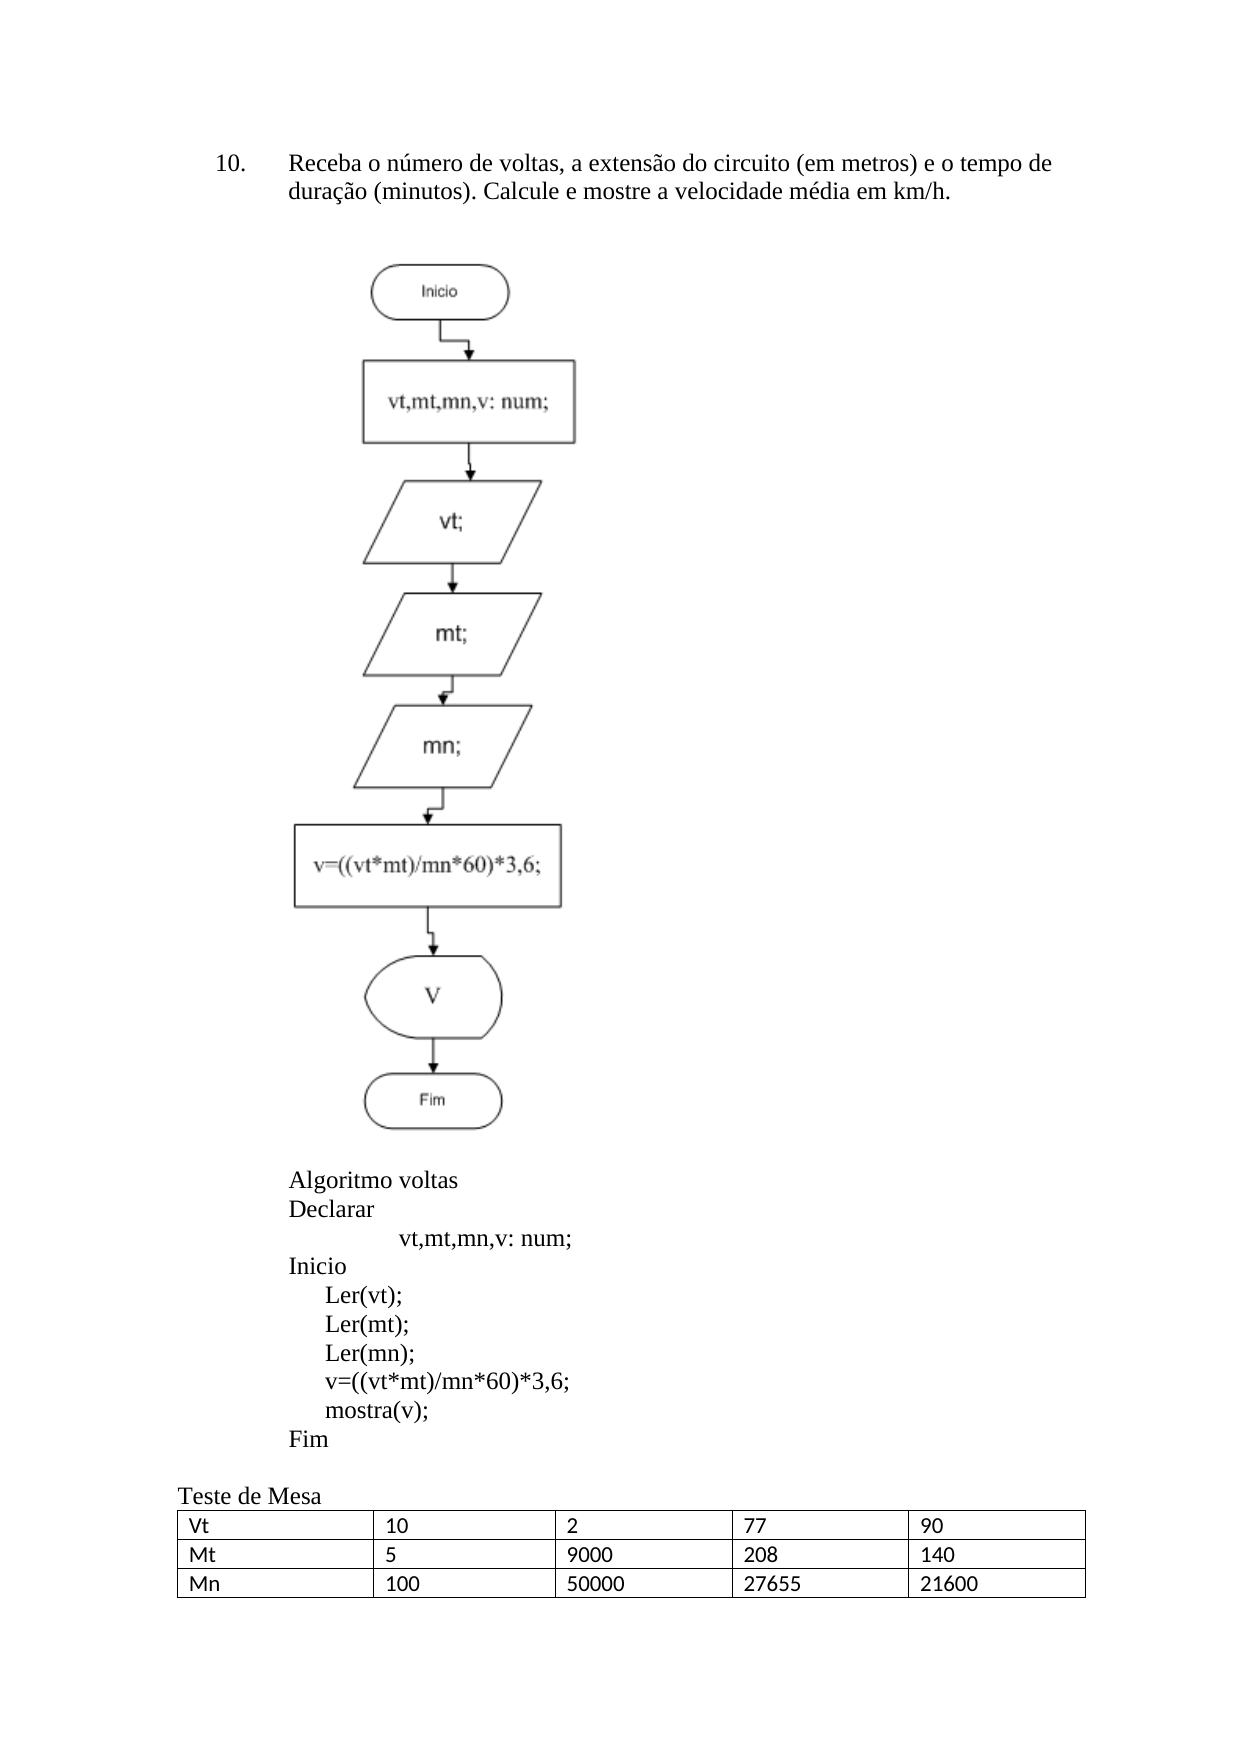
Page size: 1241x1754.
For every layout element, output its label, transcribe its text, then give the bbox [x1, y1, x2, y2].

text Algoritmo voltas [288, 1165, 1063, 1194]
table_cell Mt [178, 1540, 373, 1568]
table_cell 208 [733, 1540, 908, 1568]
table_header 77 [733, 1511, 908, 1539]
text Inicio [288, 1251, 1063, 1280]
table_cell 100 [374, 1569, 555, 1597]
text vt,mt,mn,v: num; [288, 1223, 1063, 1251]
text Ler(mt); [288, 1309, 1063, 1338]
table_cell 27655 [733, 1569, 908, 1597]
table_header 2 [556, 1511, 732, 1539]
table_header 10 [374, 1511, 555, 1539]
text Declarar [288, 1194, 1063, 1223]
table_cell Mn [178, 1569, 373, 1597]
table_cell 9000 [556, 1540, 732, 1568]
table_cell 140 [909, 1540, 1085, 1568]
picture [288, 230, 592, 1137]
table_cell 50000 [556, 1569, 732, 1597]
table_cell 21600 [909, 1569, 1085, 1597]
table_header 90 [909, 1511, 1085, 1539]
text v=((vt*mt)/mn*60)*3,6; [288, 1366, 1063, 1395]
text Ler(vt); [288, 1280, 1063, 1309]
text Fim [288, 1424, 1063, 1453]
text Ler(mn); [288, 1338, 1063, 1366]
list Receba o número de voltas, a extensão do circuito (em metros) e o tempo de duração (minutos). Calcule e mostre a velocidade média em km/h. [215, 148, 1063, 205]
text mostra(v); [288, 1395, 1063, 1424]
table_header Vt [178, 1511, 373, 1539]
text Teste de Mesa [177, 1481, 1063, 1510]
table_cell 5 [374, 1540, 555, 1568]
